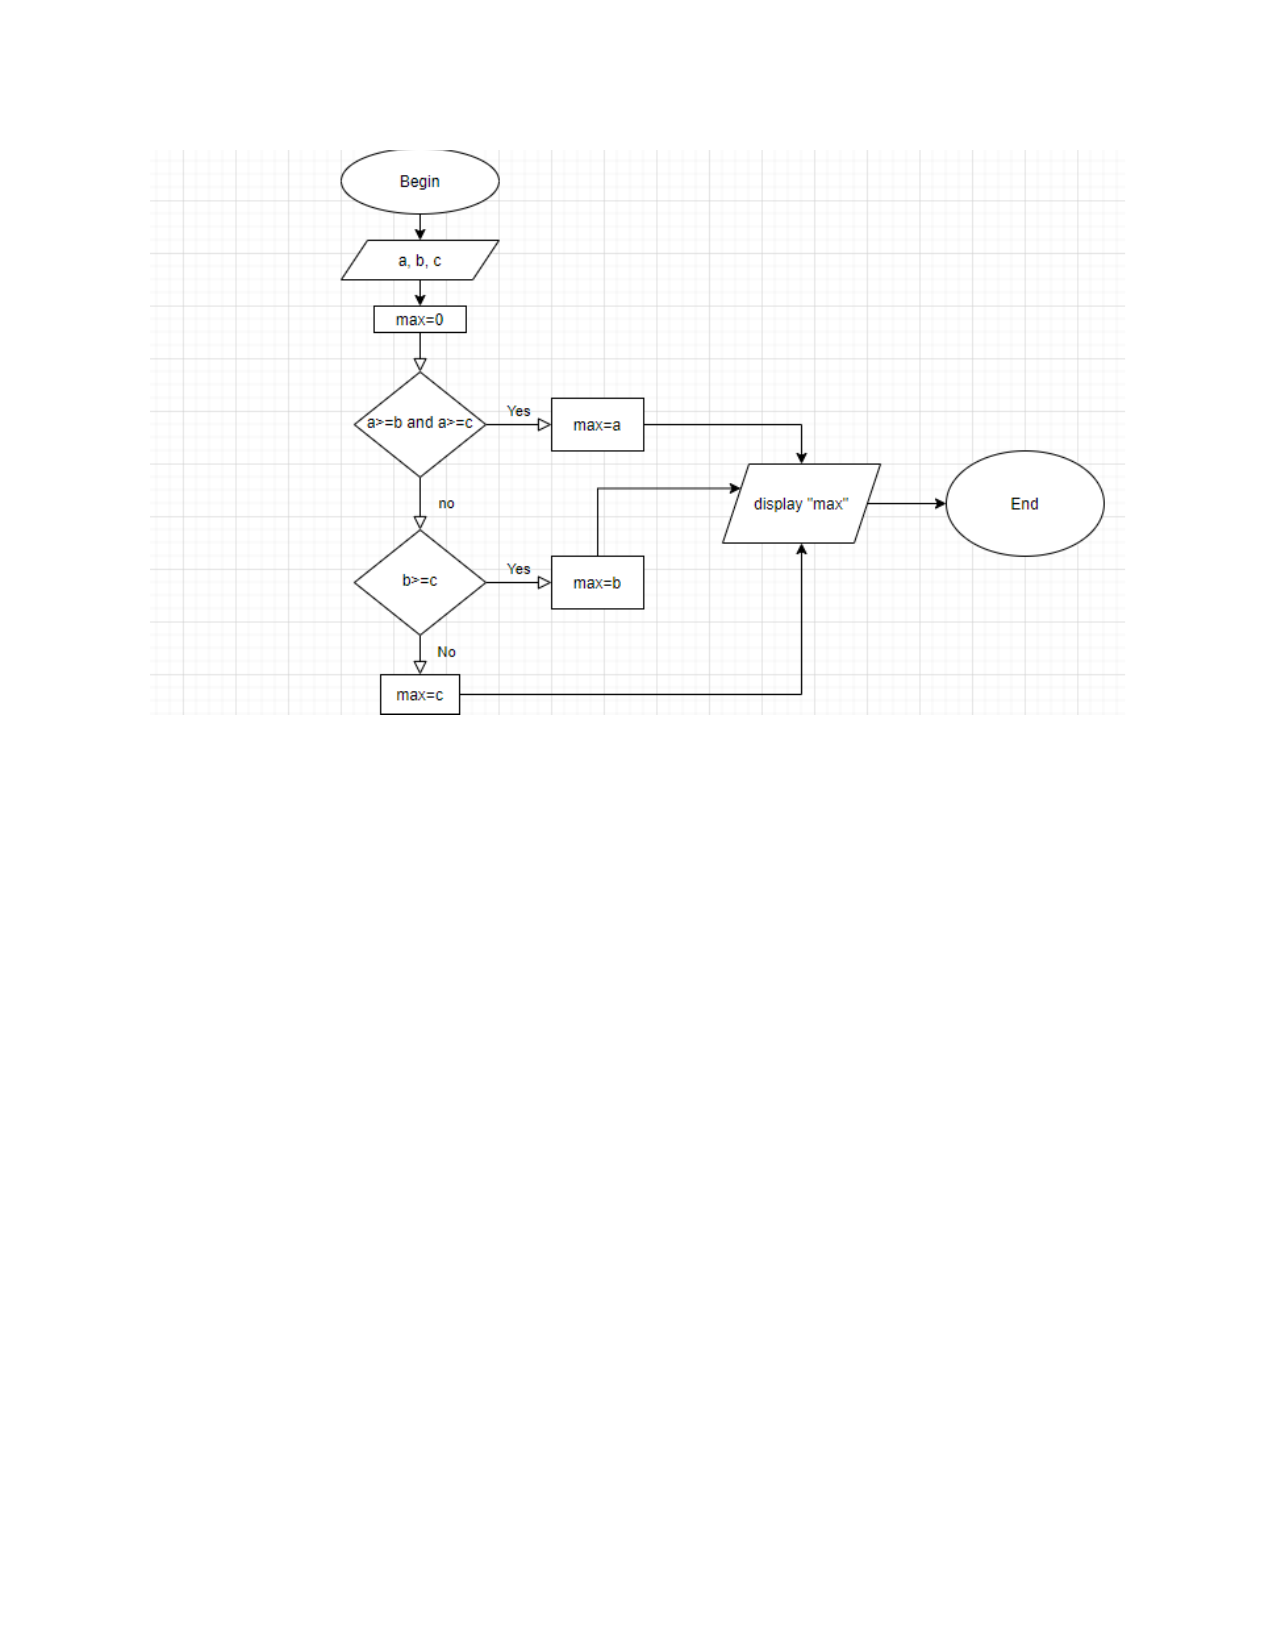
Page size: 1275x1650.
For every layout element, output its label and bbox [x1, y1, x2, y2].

picture [150, 150, 1125, 715]
